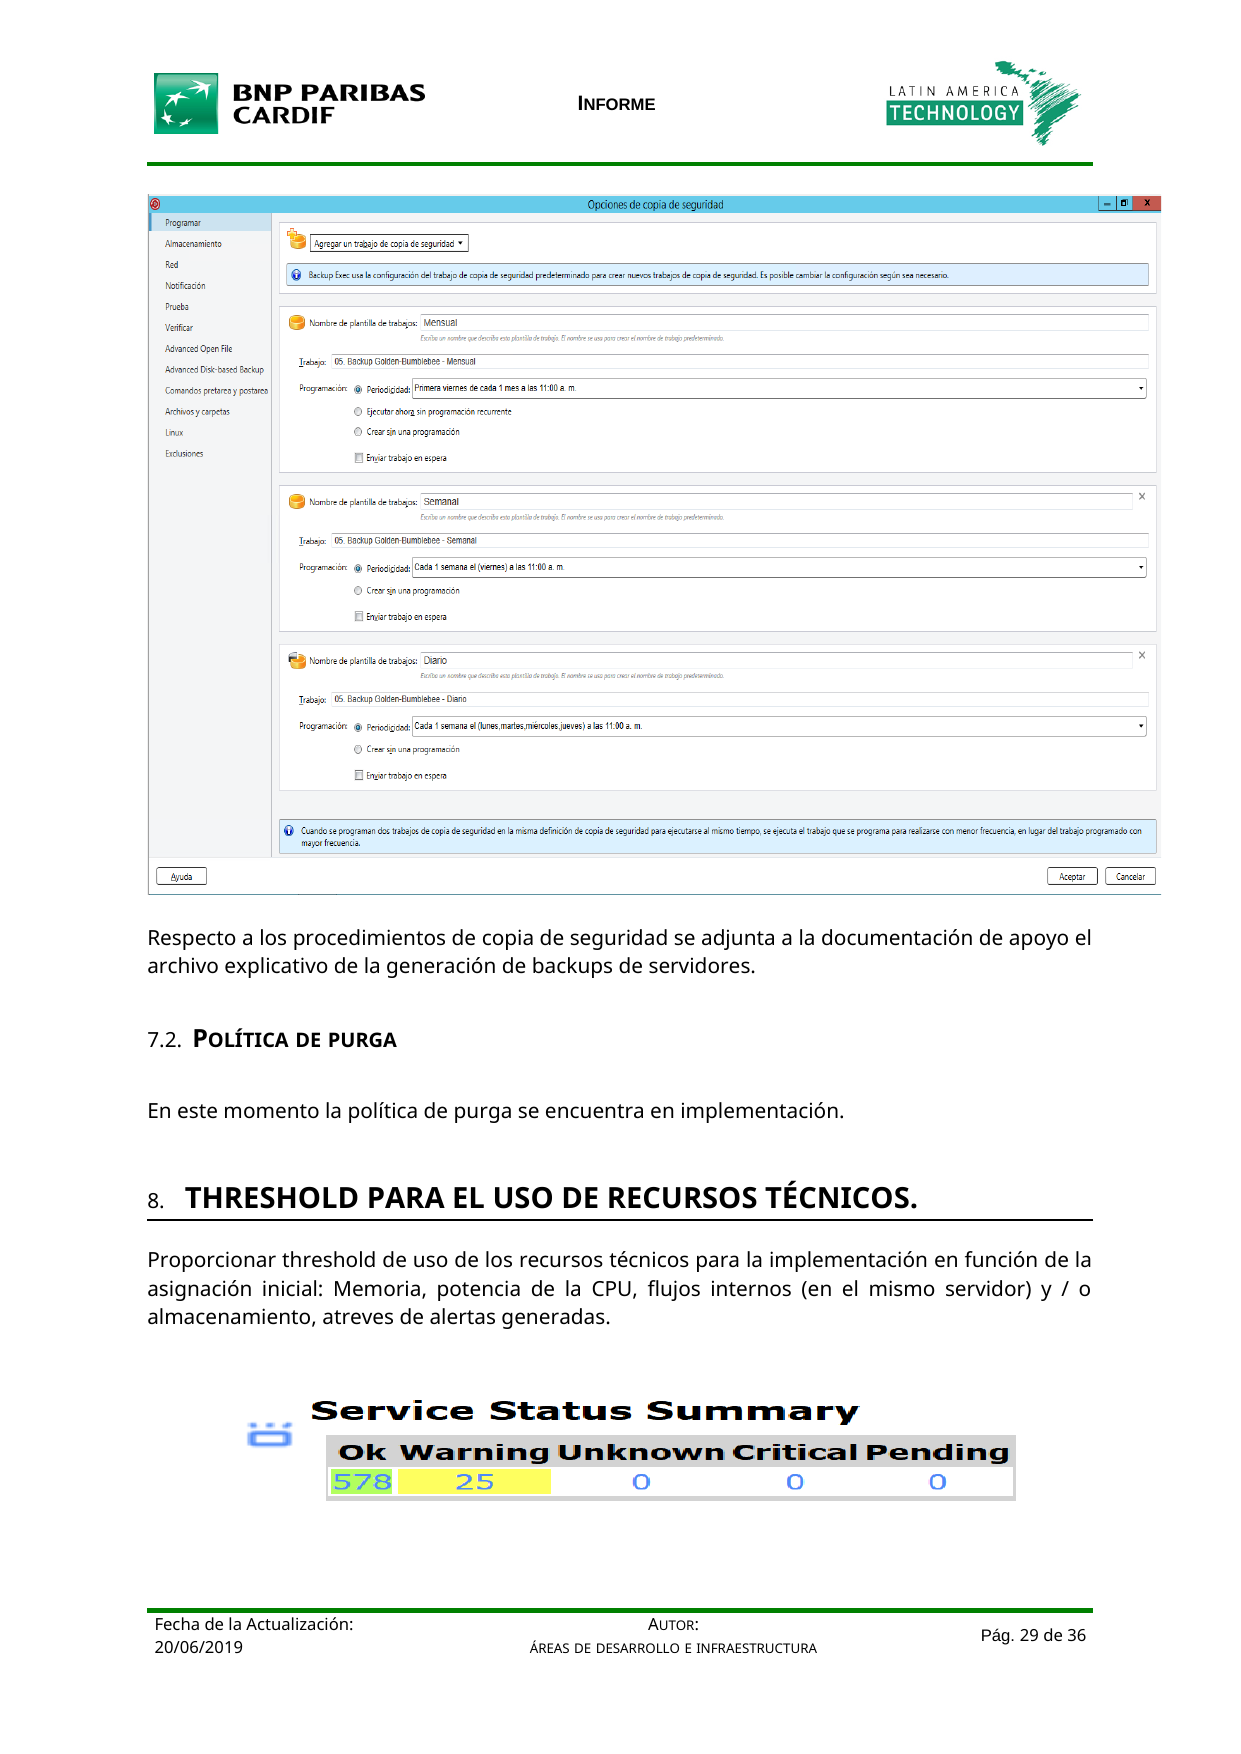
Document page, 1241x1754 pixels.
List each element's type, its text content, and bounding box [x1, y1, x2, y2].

text En este momento la política de purga se encuentra en implementación. [147, 1096, 1093, 1124]
text Respecto a los procedimientos de copia de seguridad se adjunta a la documentación de apoyo el archivo explicativo de la generación de backups de servidores. [147, 923, 1093, 980]
subtitle ThRESHOLD para el uso de recursos técnicos. [147, 1178, 1093, 1219]
subtitle Política de purga [147, 1021, 1093, 1055]
text Proporcionar threshold de uso de los recursos técnicos para la implementación en función de la asignación inicial: Memoria, potencia de la CPU, flujos internos (en el mismo servidor) y / o almacenamiento, atreves de alertas generadas. [147, 1246, 1093, 1331]
picture [215, 1387, 1025, 1501]
picture [876, 50, 1086, 156]
picture [154, 73, 425, 134]
picture [147, 194, 1162, 895]
